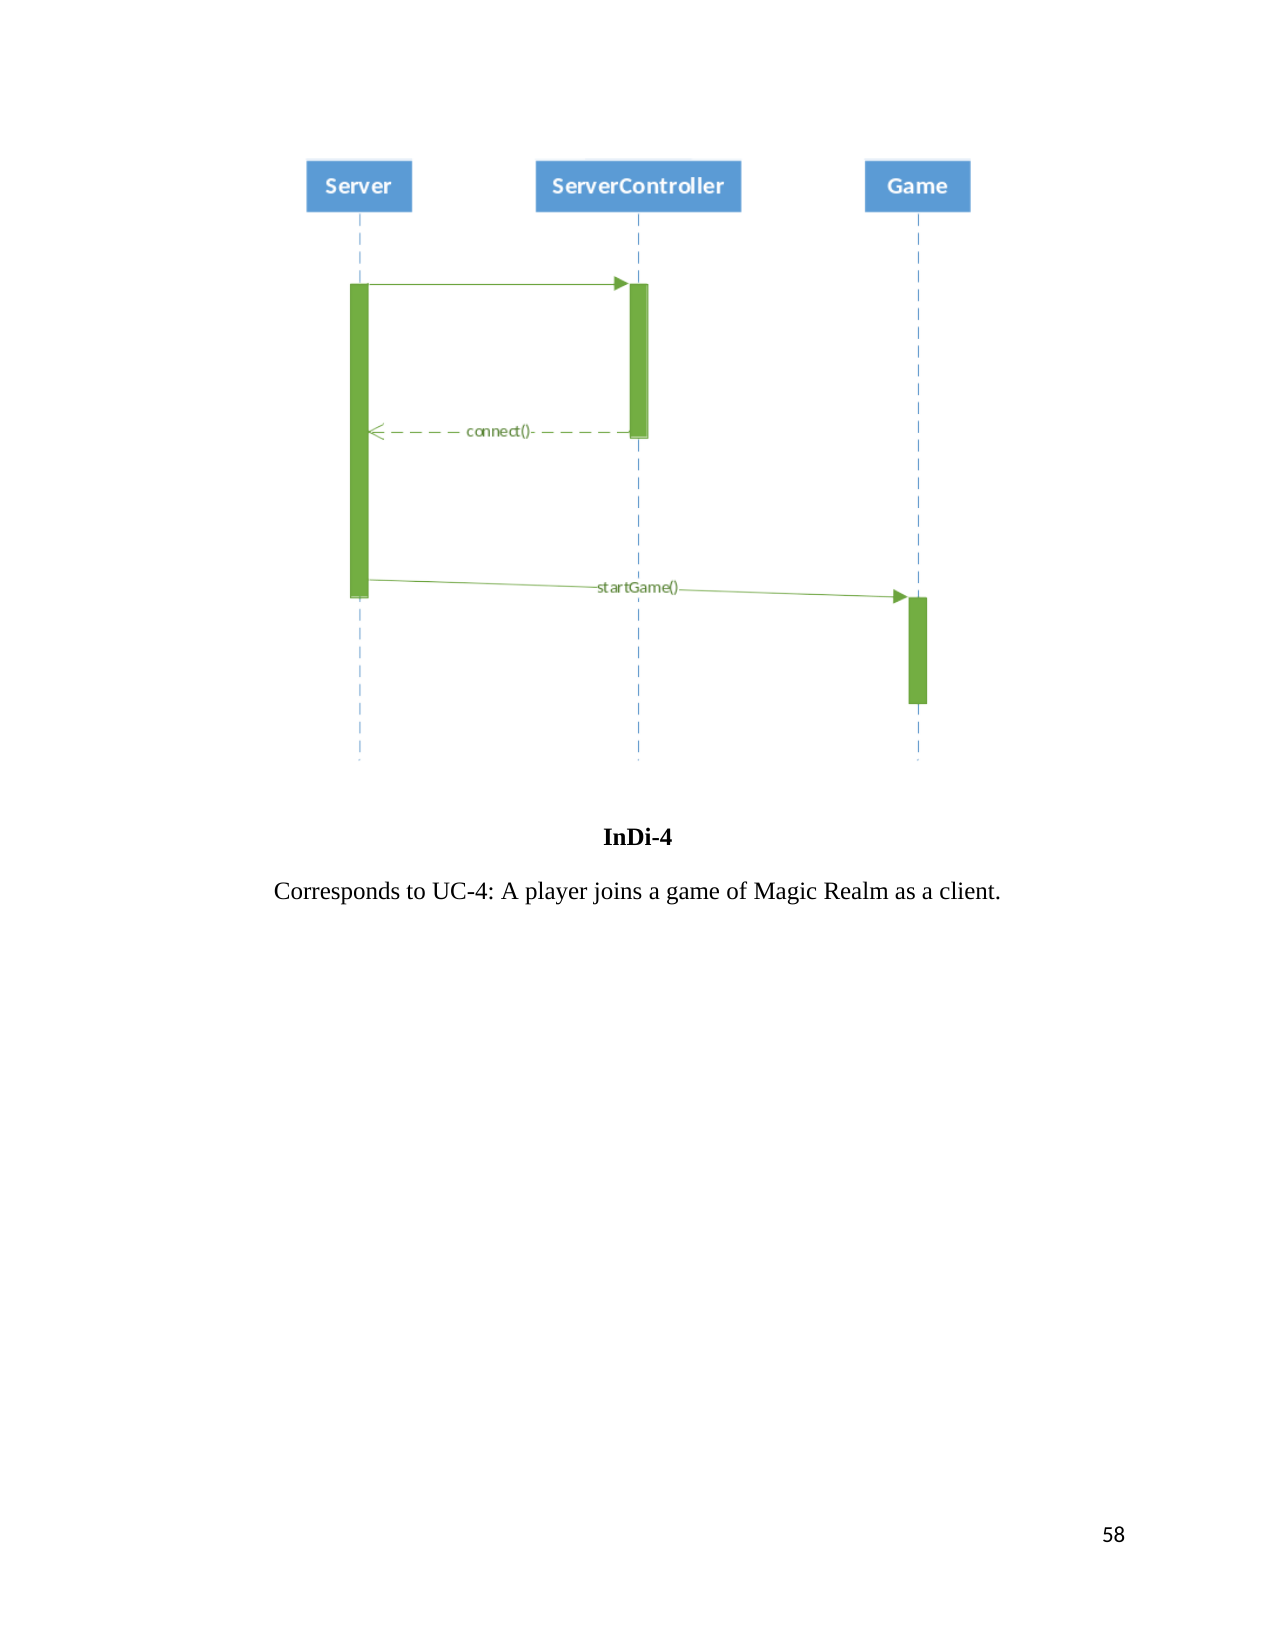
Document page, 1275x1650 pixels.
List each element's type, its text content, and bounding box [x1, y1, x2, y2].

text InDi-4 [150, 822, 1125, 851]
text Corresponds to UC-4: A player joins a game of Magic Realm as a client. [150, 876, 1125, 904]
